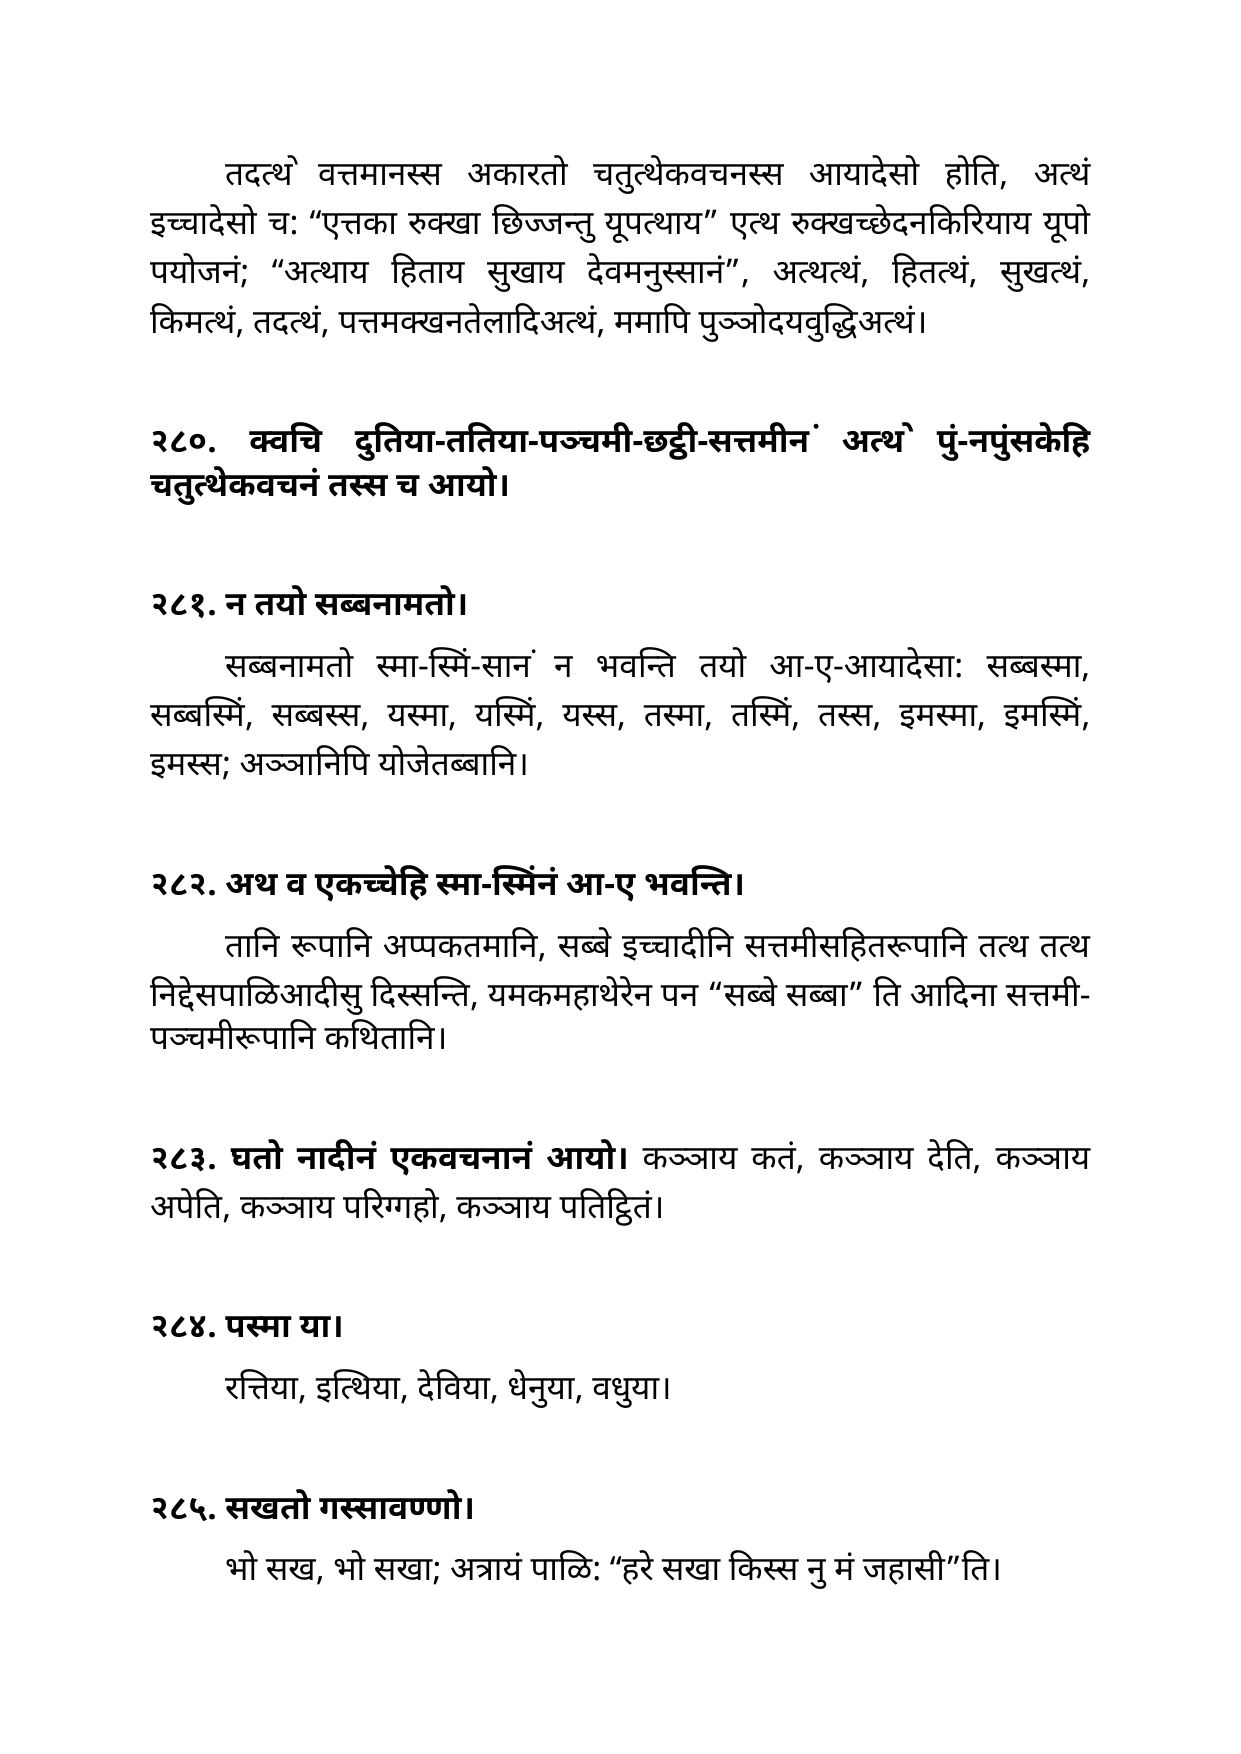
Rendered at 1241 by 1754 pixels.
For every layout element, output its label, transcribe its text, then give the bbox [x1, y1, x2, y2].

text भो सख, भो सखा; अत्रायं पाळि: “हरे सखा किस्स नु मं जहासी”ति। [150, 1545, 1090, 1594]
text २८५. सखतो गस्सावण्णो। [150, 1483, 1090, 1533]
text सब्बनामतो स्मा-स्मिं-सानं न भवन्ति तयो आ-ए-आयादेसा: सब्बस्मा, सब्बस्मिं, सब्बस्स, यस्मा, यस्मिं, यस्स, तस्मा, तस्मिं, तस्स, इमस्मा, इमस्मिं, इमस्स; अञ्ञानिपि योजेतब्बानि। [150, 642, 1090, 789]
text २८३. घतो नादीनं एकवचनानं आयो। कञ्ञाय कतं, कञ्ञाय देति, कञ्ञाय अपेति, कञ्ञाय परिग्गहो, कञ्ञाय पतिट्ठितं। [150, 1133, 1090, 1232]
text २८१. न तयो सब्बनामतो। [150, 580, 1090, 629]
text तदत्थे वत्तमानस्स अकारतो चतुत्थेकवचनस्स आयादेसो होति, अत्थं इच्चादेसो च: “एत्तका रुक्खा छिज्जन्तु यूपत्थाय” एत्थ रुक्खच्छेदनकिरियाय यूपो पयोजनं; “अत्थाय हिताय सुखाय देवमनुस्सानं”, अत्थत्थं, हितत्थं, सुखत्थं, किमत्थं, तदत्थं, पत्तमक्खनतेलादिअत्थं, ममापि पुञ्ञोदयवुद्धिअत्थं। [150, 150, 1090, 347]
text २८४. पस्मा या। [150, 1302, 1090, 1351]
text २८२. अथ व एकच्चेहि स्मा-स्मिंनं आ-ए भवन्ति। [150, 860, 1090, 909]
text तानि रूपानि अप्पकतमानि, सब्बे इच्चादीनि सत्तमीसहितरूपानि तत्थ तत्थ निद्देसपाळिआदीसु दिस्सन्ति, यमकमहाथेरेन पन “सब्बे सब्बा” ति आदिना सत्तमी-पञ्चमीरूपानि कथितानि। [150, 921, 1090, 1063]
text २८०. क्वचि दुतिया-ततिया-पञ्चमी-छट्ठी-सत्तमीनं अत्थे पुं-नपुंसकेहि चतुत्थेकवचनं तस्स च आयो। [150, 417, 1090, 510]
text रत्तिया, इत्थिया, देविया, धेनुया, वधुया। [150, 1364, 1090, 1413]
